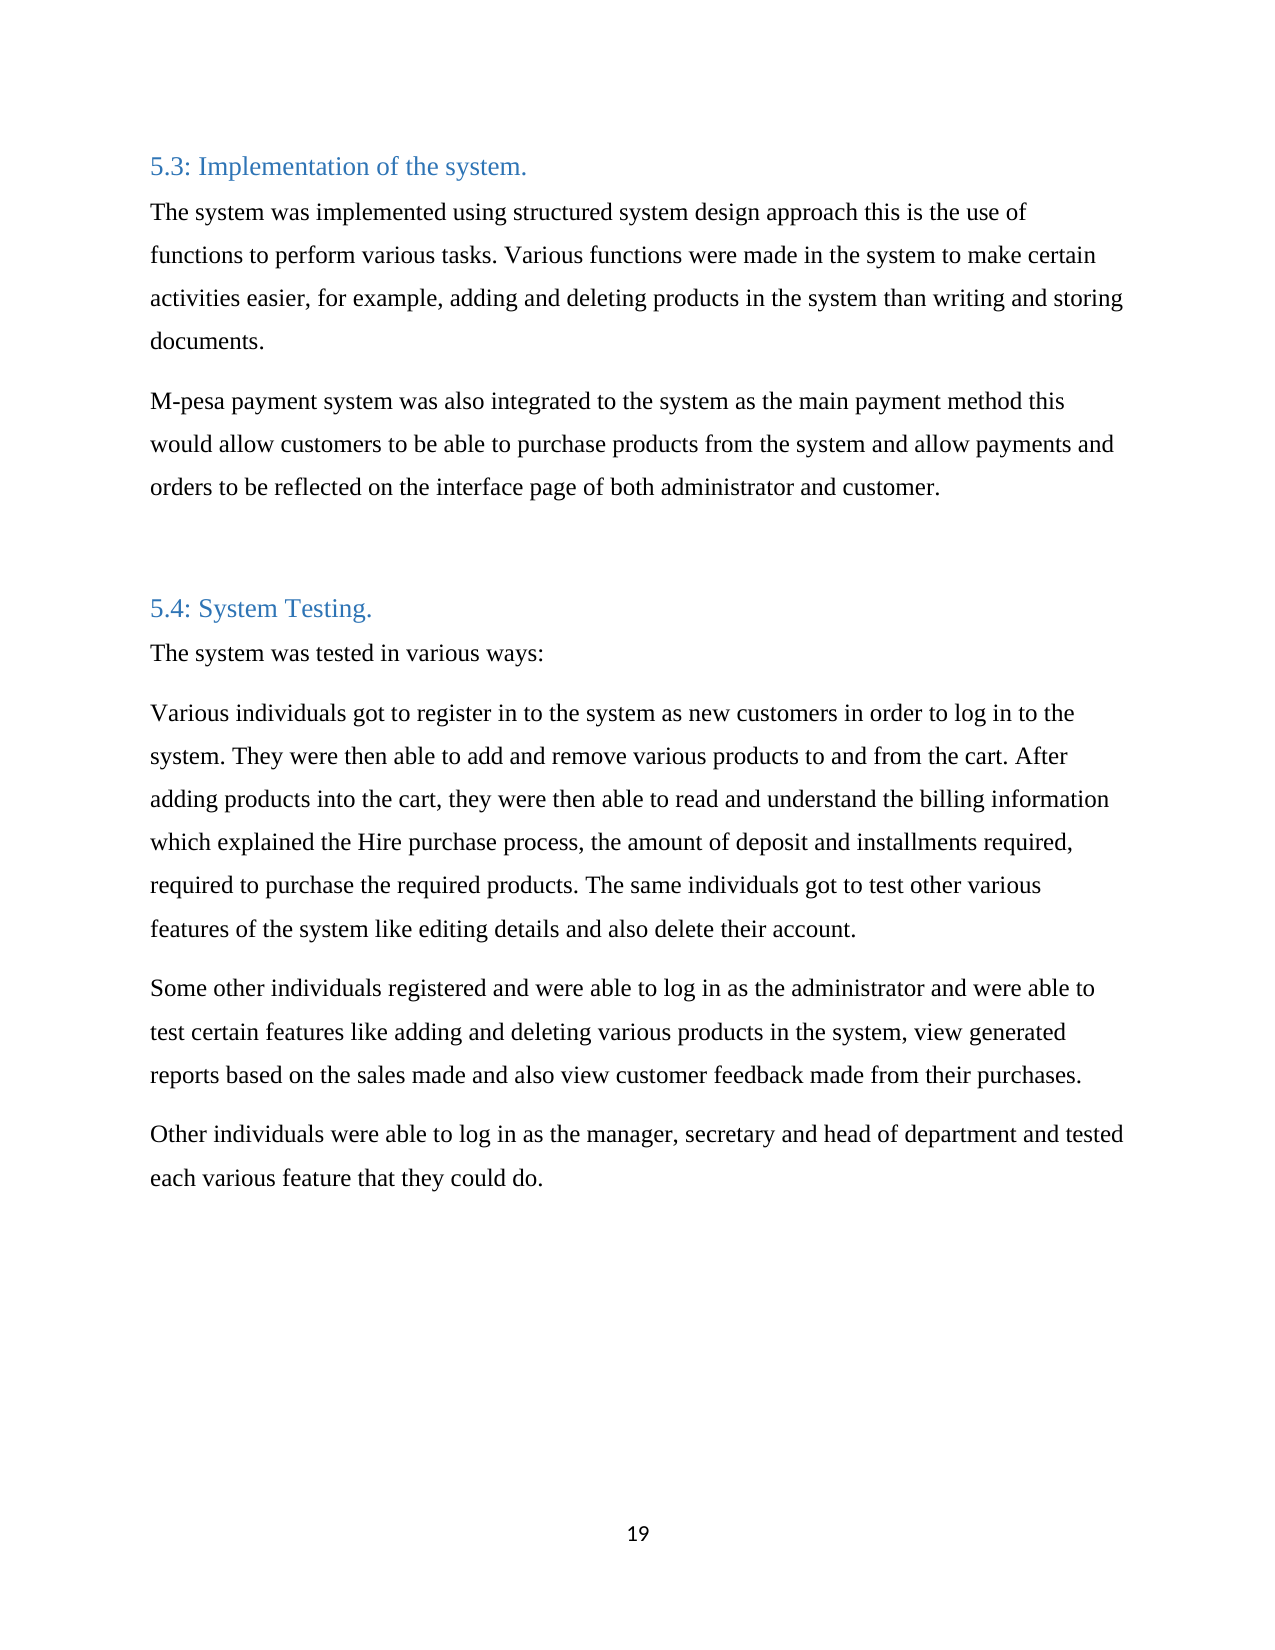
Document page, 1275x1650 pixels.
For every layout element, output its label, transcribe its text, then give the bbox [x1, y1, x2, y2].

text Other individuals were able to log in as the manager, secretary and head of department and tested each various feature that they could do. [150, 1119, 1125, 1191]
text The system was implemented using structured system design approach this is the use of functions to perform various tasks. Various functions were made in the system to make certain activities easier, for example, adding and deleting products in the system than writing and storing documents. [150, 197, 1125, 355]
text Some other individuals registered and were able to log in as the administrator and were able to test certain features like adding and deleting various products in the system, view generated reports based on the sales made and also view customer feedback made from their purchases. [150, 973, 1125, 1088]
text The system was tested in various ways: [150, 638, 1125, 667]
subtitle 5.3: Implementation of the system. [150, 150, 1125, 181]
text Various individuals got to register in to the system as new customers in order to log in to the system. They were then able to add and remove various products to and from the cart. After adding products into the cart, they were then able to read and understand the billing information which explained the Hire purchase process, the amount of deposit and installments required, required to purchase the required products. The same individuals got to test other various features of the system like editing details and also delete their account. [150, 698, 1125, 942]
subtitle 5.4: System Testing. [150, 592, 1125, 623]
text M-pesa payment system was also integrated to the system as the main payment method this would allow customers to be able to purchase products from the system and allow payments and orders to be reflected on the interface page of both administrator and customer. [150, 386, 1125, 501]
